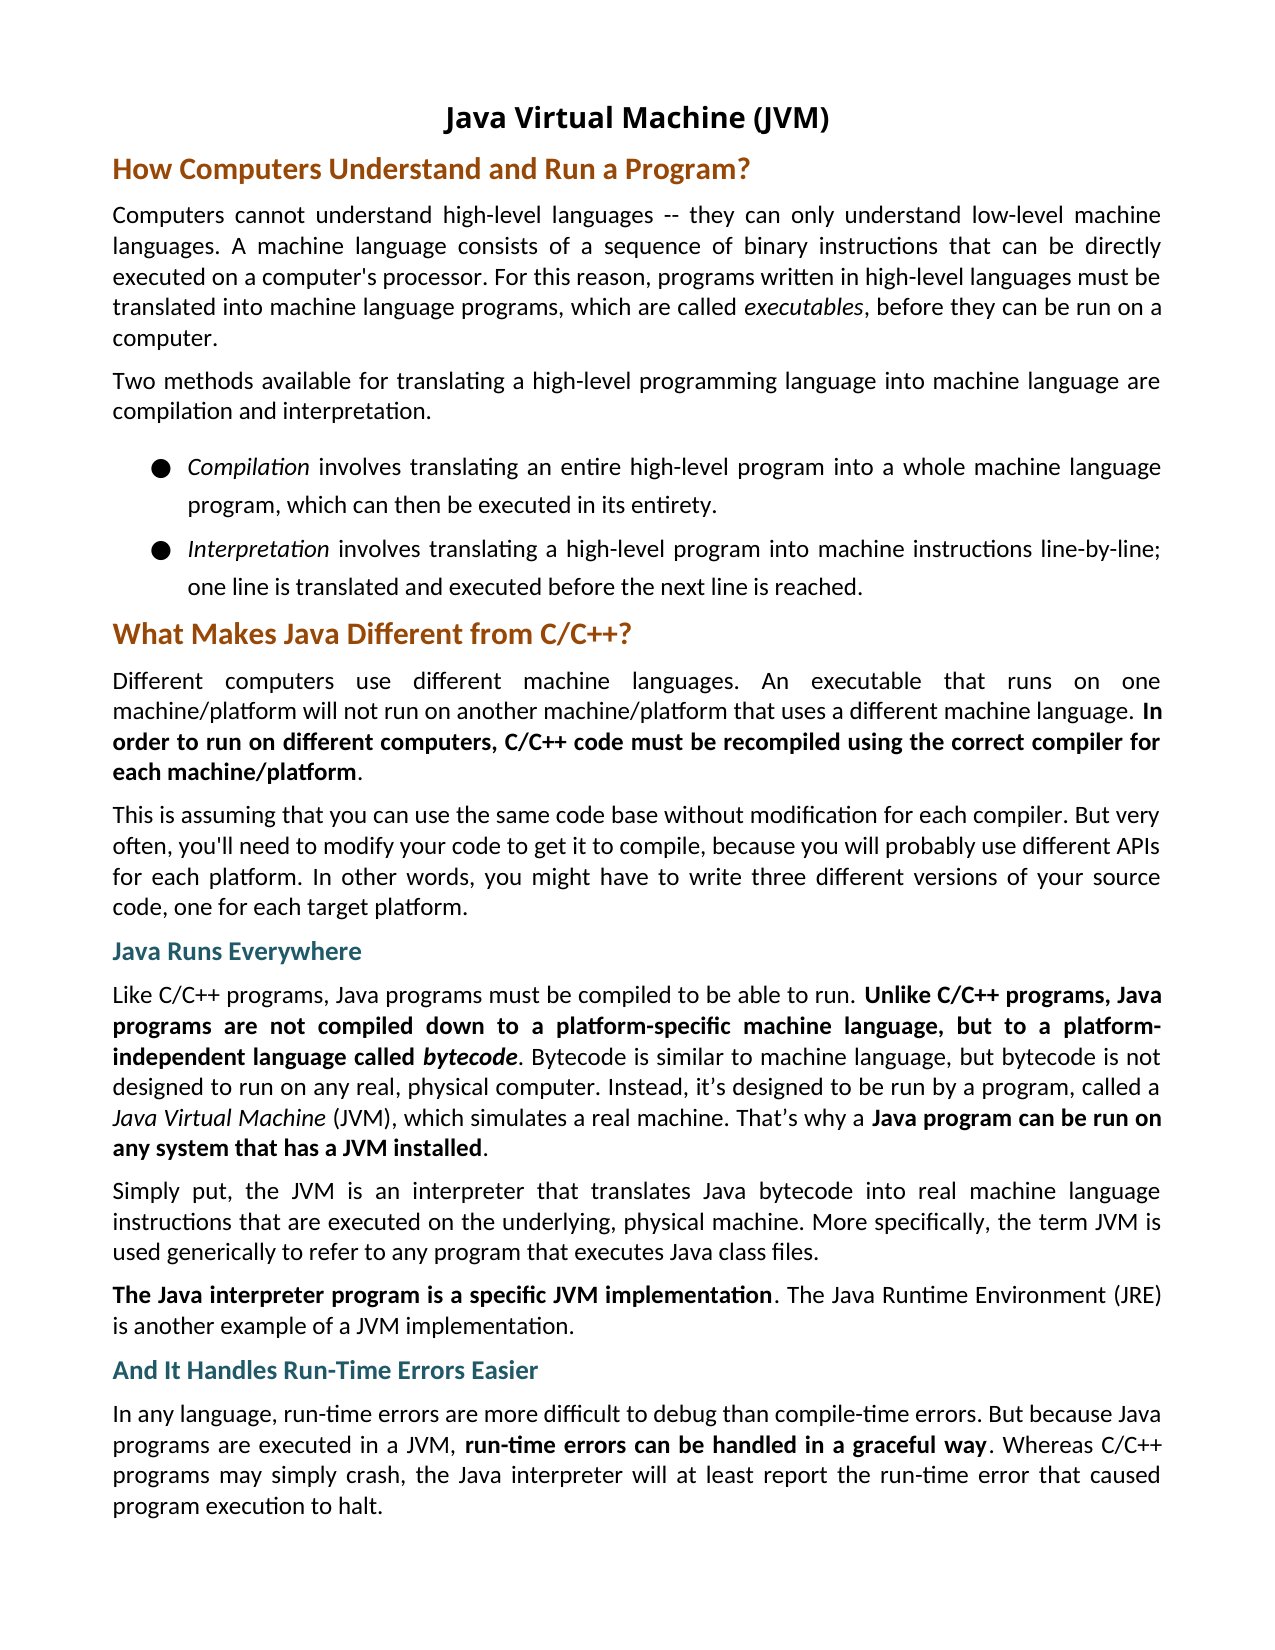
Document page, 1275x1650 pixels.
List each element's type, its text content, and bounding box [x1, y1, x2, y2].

text Computers cannot understand high-level languages -- they can only understand low-level machine languages. A machine language consists of a sequence of binary instructions that can be directly executed on a computer's processor. For this reason, programs written in high-level languages must be translated into machine language programs, which are called executables, before they can be run on a computer. [112, 200, 1162, 352]
text Two methods available for translating a high-level programming language into machine language are compilation and interpretation. [112, 365, 1162, 426]
subtitle What Makes Java Different from C/C++? [112, 614, 1162, 652]
text This is assuming that you can use the same code base without modification for each compiler. But very often, you'll need to modify your code to get it to compile, because you will probably use different APIs for each platform. In other words, you might have to write three different versions of your source code, one for each target platform. [112, 799, 1162, 922]
subtitle Java Virtual Machine (JVM) [112, 97, 1162, 137]
text Like C/C++ programs, Java programs must be compiled to be able to run. Unlike C/C++ programs, Java programs are not compiled down to a platform-specific machine language, but to a platform-independent language called bytecode. Bytecode is similar to machine language, but bytecode is not designed to run on any real, physical computer. Instead, it’s designed to be run by a program, called a Java Virtual Machine (JVM), which simulates a real machine. That’s why a Java program can be run on any system that has a JVM installed. [112, 980, 1162, 1163]
text Different computers use different machine languages. An executable that runs on one machine/platform will not run on another machine/platform that uses a different machine language. In order to run on different computers, C/C++ code must be recompiled using the correct compiler for each machine/platform. [112, 665, 1162, 787]
text The Java interpreter program is a specific JVM implementation. The Java Runtime Environment (JRE) is another example of a JVM implementation. [112, 1279, 1162, 1340]
subtitle And It Handles Run-Time Errors Easier [112, 1353, 1162, 1386]
list Compilation involves translating an entire high-level program into a whole machine language program, which can then be executed in its entirety. [150, 438, 1162, 520]
list Interpretation involves translating a high-level program into machine instructions line-by-line; one line is translated and executed before the next line is reached. [150, 520, 1162, 602]
text Simply put, the JVM is an interpreter that translates Java bytecode into real machine language instructions that are executed on the underlying, physical machine. More specifically, the term JVM is used generically to refer to any program that executes Java class files. [112, 1175, 1162, 1267]
subtitle How Computers Understand and Run a Program? [112, 149, 1162, 187]
subtitle Java Runs Everywhere [112, 934, 1162, 967]
text In any language, run-time errors are more difficult to debug than compile-time errors. But because Java programs are executed in a JVM, run-time errors can be handled in a graceful way. Whereas C/C++ programs may simply crash, the Java interpreter will at least report the run-time error that caused program execution to halt. [112, 1398, 1162, 1521]
